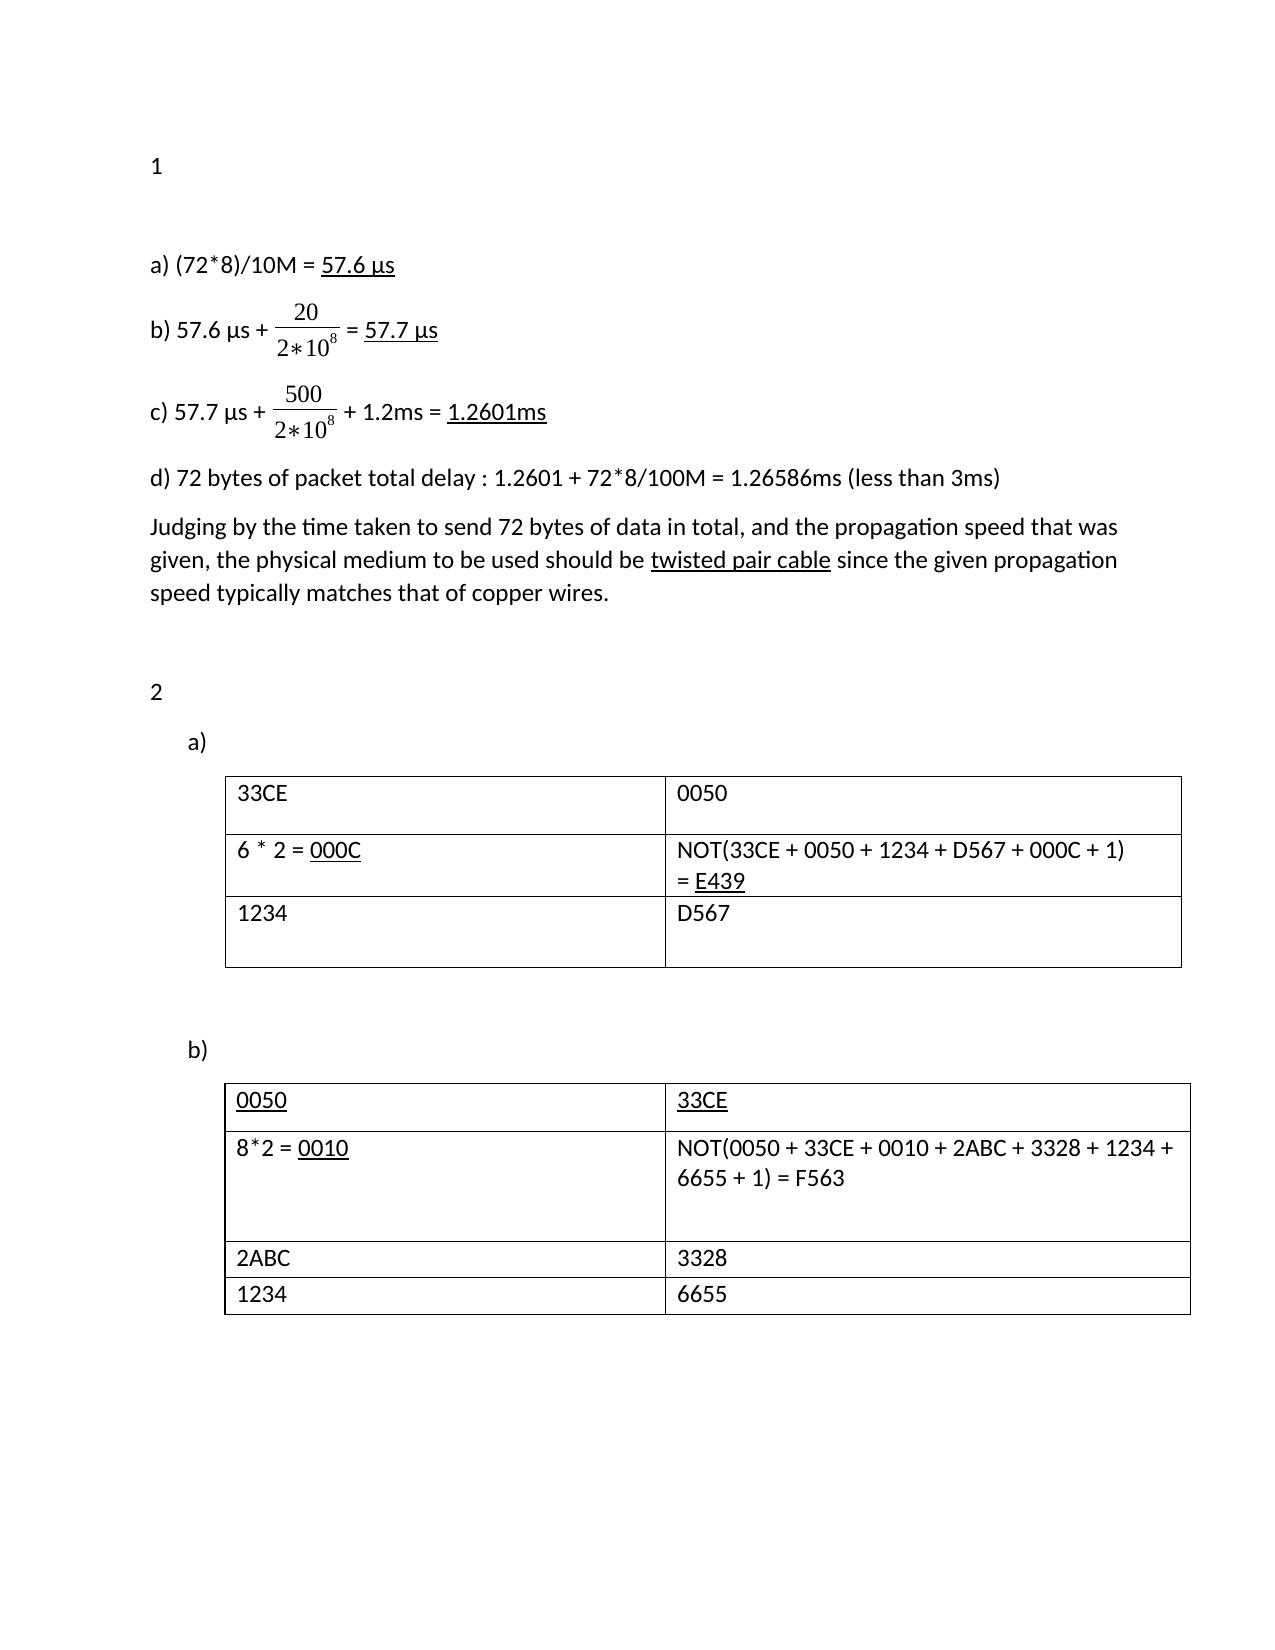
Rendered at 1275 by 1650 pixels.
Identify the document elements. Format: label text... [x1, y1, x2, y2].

table_cell 3328 [666, 1242, 1190, 1277]
text a) (72*8)/10M = 57.6 µs [150, 249, 1125, 280]
table_header 0050 [226, 1084, 665, 1131]
table_cell 2ABC [226, 1242, 665, 1277]
table_cell NOT(0050 + 33CE + 0010 + 2ABC + 3328 + 1234 + 6655 + 1) = F563 [666, 1132, 1190, 1241]
text c) 57.7 µs + + 1.2ms = 1.2601ms [150, 380, 1125, 443]
text Judging by the time taken to send 72 bytes of data in total, and the propagation speed that was given, the physical medium to be used should be twisted pair cable since the given propagation speed typically matches that of copper wires. [150, 511, 1125, 608]
text 2 [150, 676, 1125, 707]
text 1 [150, 150, 1125, 181]
table_cell NOT(33CE + 0050 + 1234 + D567 + 000C + 1) = E439 [666, 835, 1181, 896]
table_cell 6655 [666, 1278, 1190, 1313]
table_cell 6 * 2 = 000C [226, 835, 665, 896]
table_cell 1234 [226, 1278, 665, 1313]
table_cell 8*2 = 0010 [226, 1132, 665, 1241]
table_cell D567 [666, 897, 1181, 967]
text d) 72 bytes of packet total delay : 1.2601 + 72*8/100M = 1.26586ms (less than 3ms) [150, 462, 1125, 492]
table_header 0050 [666, 777, 1181, 834]
table_cell 1234 [226, 897, 665, 967]
table_header 33CE [226, 777, 665, 834]
table_header 33CE [666, 1084, 1190, 1131]
text b) 57.6 µs + = 57.7 µs [150, 299, 1125, 361]
